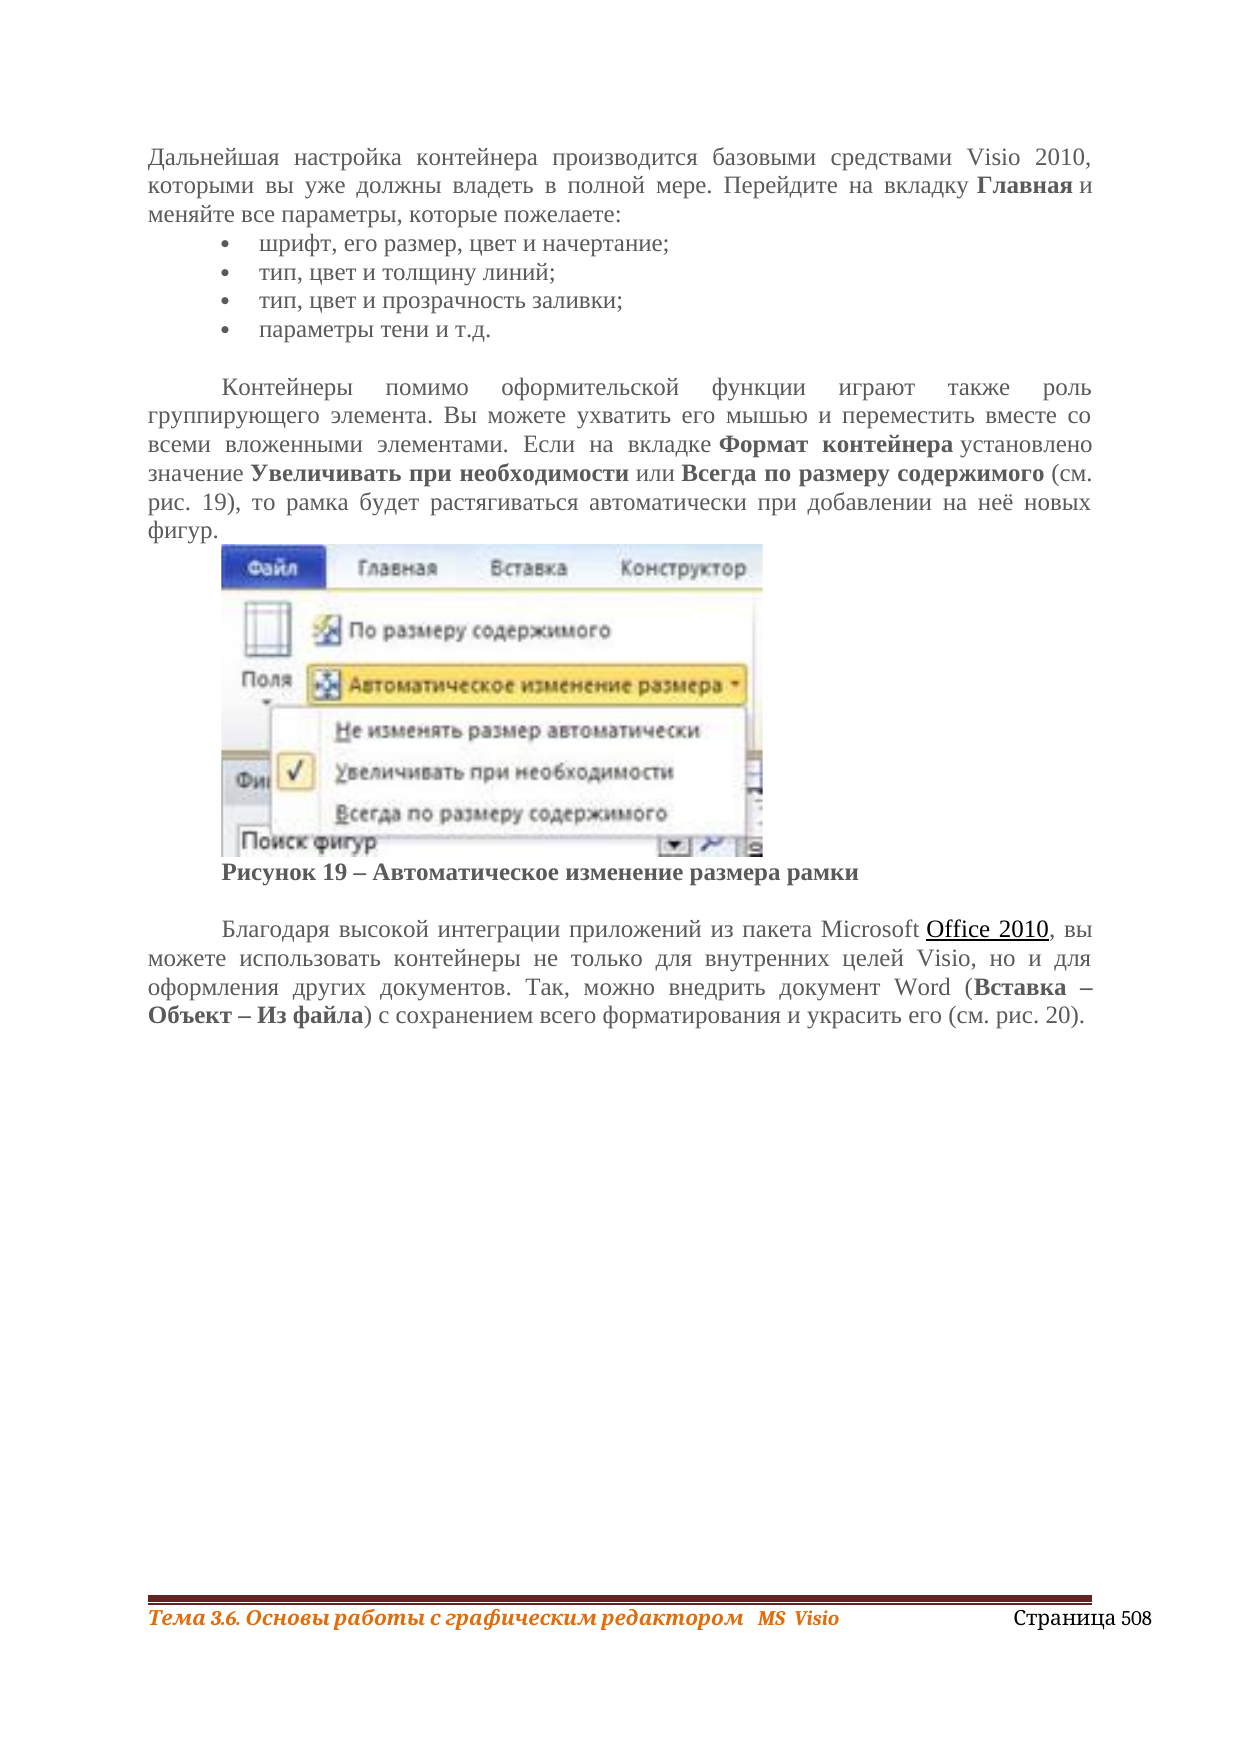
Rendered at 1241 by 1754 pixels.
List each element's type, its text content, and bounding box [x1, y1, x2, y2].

text Контейнеры помимо оформительской функции играют также роль группирующего элемента. Вы можете ухватить его мышью и переместить вместе со всеми вложенными элементами. Если на вкладке Формат контейнера установлено значение Увеличивать при необходимости или Всегда по размеру содержимого (см. рис. 19), то рамка будет растягиваться автоматически при добавлении на неё новых фигур. [148, 372, 1092, 544]
picture [221, 544, 763, 857]
list параметры тени и т.д. [221, 314, 1092, 343]
list тип, цвет и прозрачность заливки; [221, 286, 1092, 314]
text Дальнейшая настройка контейнера производится базовыми средствами Visio 2010, которыми вы уже должны владеть в полной мере. Перейдите на вкладку Главная и меняйте все параметры, которые пожелаете: [148, 142, 1092, 228]
list шрифт, его размер, цвет и начертание; [221, 228, 1092, 257]
text Благодаря высокой интеграции приложений из пакета Microsoft Office 2010, вы можете использовать контейнеры не только для внутренних целей Visio, но и для оформления других документов. Так, можно внедрить документ Word (Вставка – Объект – Из файла) с сохранением всего форматирования и украсить его (см. рис. 20). [148, 914, 1092, 1029]
list тип, цвет и толщину линий; [221, 257, 1092, 286]
text Рисунок 19 – Автоматическое изменение размера рамки [148, 857, 1092, 886]
